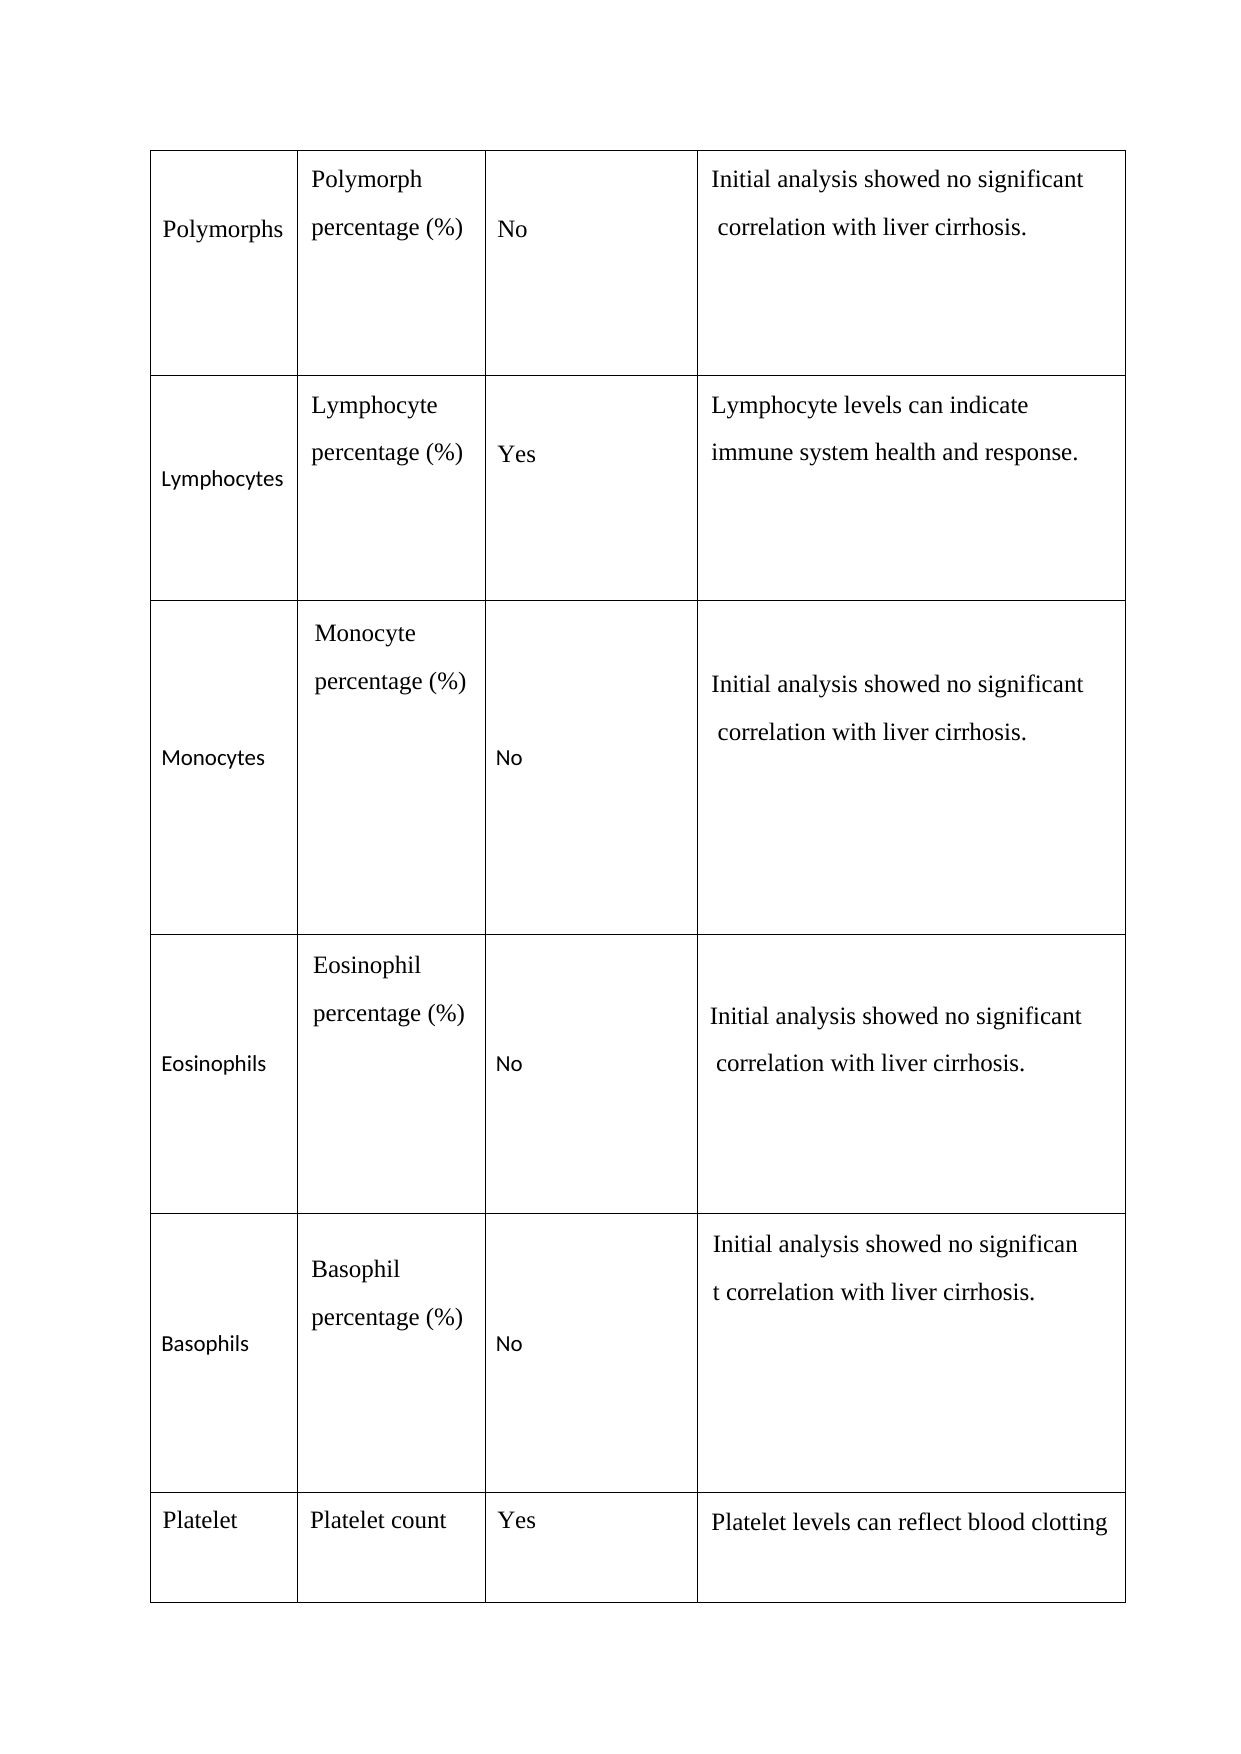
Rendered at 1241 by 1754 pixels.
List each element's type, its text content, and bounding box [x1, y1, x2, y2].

table_cell [298, 1214, 485, 1492]
table_cell No [486, 935, 697, 1213]
table_cell [298, 376, 485, 600]
table_cell [698, 1214, 1125, 1492]
table_cell Eosinophils [151, 935, 297, 1213]
table_cell No [486, 601, 697, 934]
table_cell [698, 601, 1125, 934]
table_cell [698, 376, 1125, 600]
table_cell [298, 601, 485, 934]
table_cell Monocytes [151, 601, 297, 934]
table_cell [151, 151, 297, 375]
table_cell [486, 1493, 697, 1602]
table_cell [486, 151, 697, 375]
table_cell [698, 151, 1125, 375]
table_cell [698, 935, 1125, 1213]
table_cell [298, 935, 485, 1213]
table_cell [298, 151, 485, 375]
table_cell Basophils [151, 1214, 297, 1492]
table_cell [151, 1493, 297, 1602]
table_cell [298, 1493, 485, 1602]
table_cell Lymphocytes [151, 376, 297, 600]
table_cell No [486, 1214, 697, 1492]
table_cell [698, 1493, 1125, 1602]
table_cell [486, 376, 697, 600]
